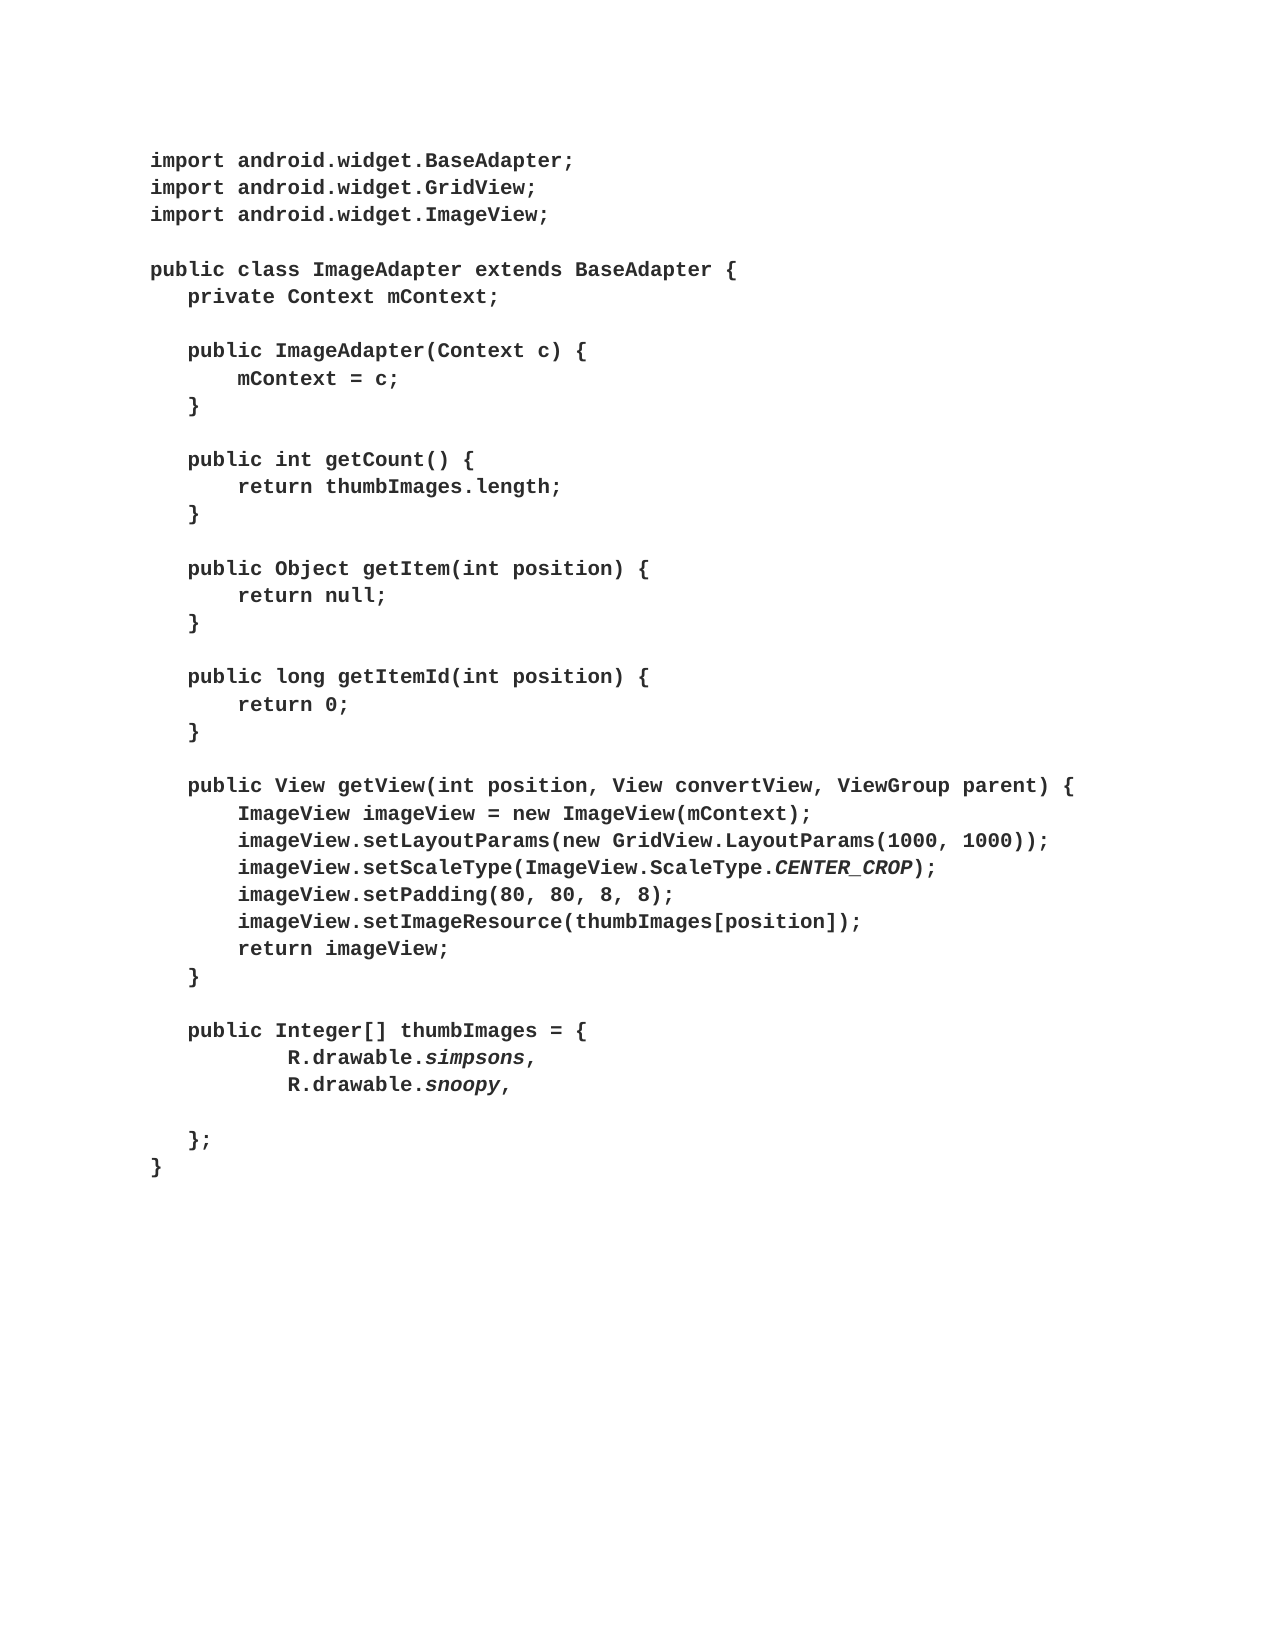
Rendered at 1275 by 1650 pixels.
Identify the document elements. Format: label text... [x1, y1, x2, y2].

text } [150, 966, 1125, 989]
text imageView.setLayoutParams(new GridView.LayoutParams(1000, 1000)); [150, 830, 1125, 853]
text public Object getItem(int position) { [150, 558, 1125, 581]
text R.drawable.snoopy, [150, 1074, 1125, 1098]
text return 0; [150, 694, 1125, 717]
text mContext = c; [150, 367, 1125, 391]
text R.drawable.simpsons, [150, 1047, 1125, 1071]
text imageView.setScaleType(ImageView.ScaleType.CENTER_CROP); [150, 857, 1125, 881]
text ImageView imageView = new ImageView(mContext); [150, 802, 1125, 826]
text return thumbImages.length; [150, 476, 1125, 500]
text } [150, 721, 1125, 744]
text } [150, 395, 1125, 418]
text imageView.setImageResource(thumbImages[position]); [150, 911, 1125, 935]
text } [150, 503, 1125, 527]
text } [150, 612, 1125, 636]
text private Context mContext; [150, 286, 1125, 309]
text import android.widget.ImageView; [150, 204, 1125, 228]
text public ImageAdapter(Context c) { [150, 340, 1125, 364]
text import android.widget.GridView; [150, 177, 1125, 201]
text public long getItemId(int position) { [150, 667, 1125, 690]
text import android.widget.BaseAdapter; [150, 150, 1125, 174]
text public class ImageAdapter extends BaseAdapter { [150, 259, 1125, 282]
text }; [150, 1129, 1125, 1152]
text imageView.setPadding(80, 80, 8, 8); [150, 884, 1125, 908]
text return imageView; [150, 938, 1125, 962]
text public View getView(int position, View convertView, ViewGroup parent) { [150, 775, 1125, 799]
text public int getCount() { [150, 449, 1125, 473]
text } [150, 1156, 1125, 1179]
text public Integer[] thumbImages = { [150, 1020, 1125, 1044]
text return null; [150, 585, 1125, 609]
